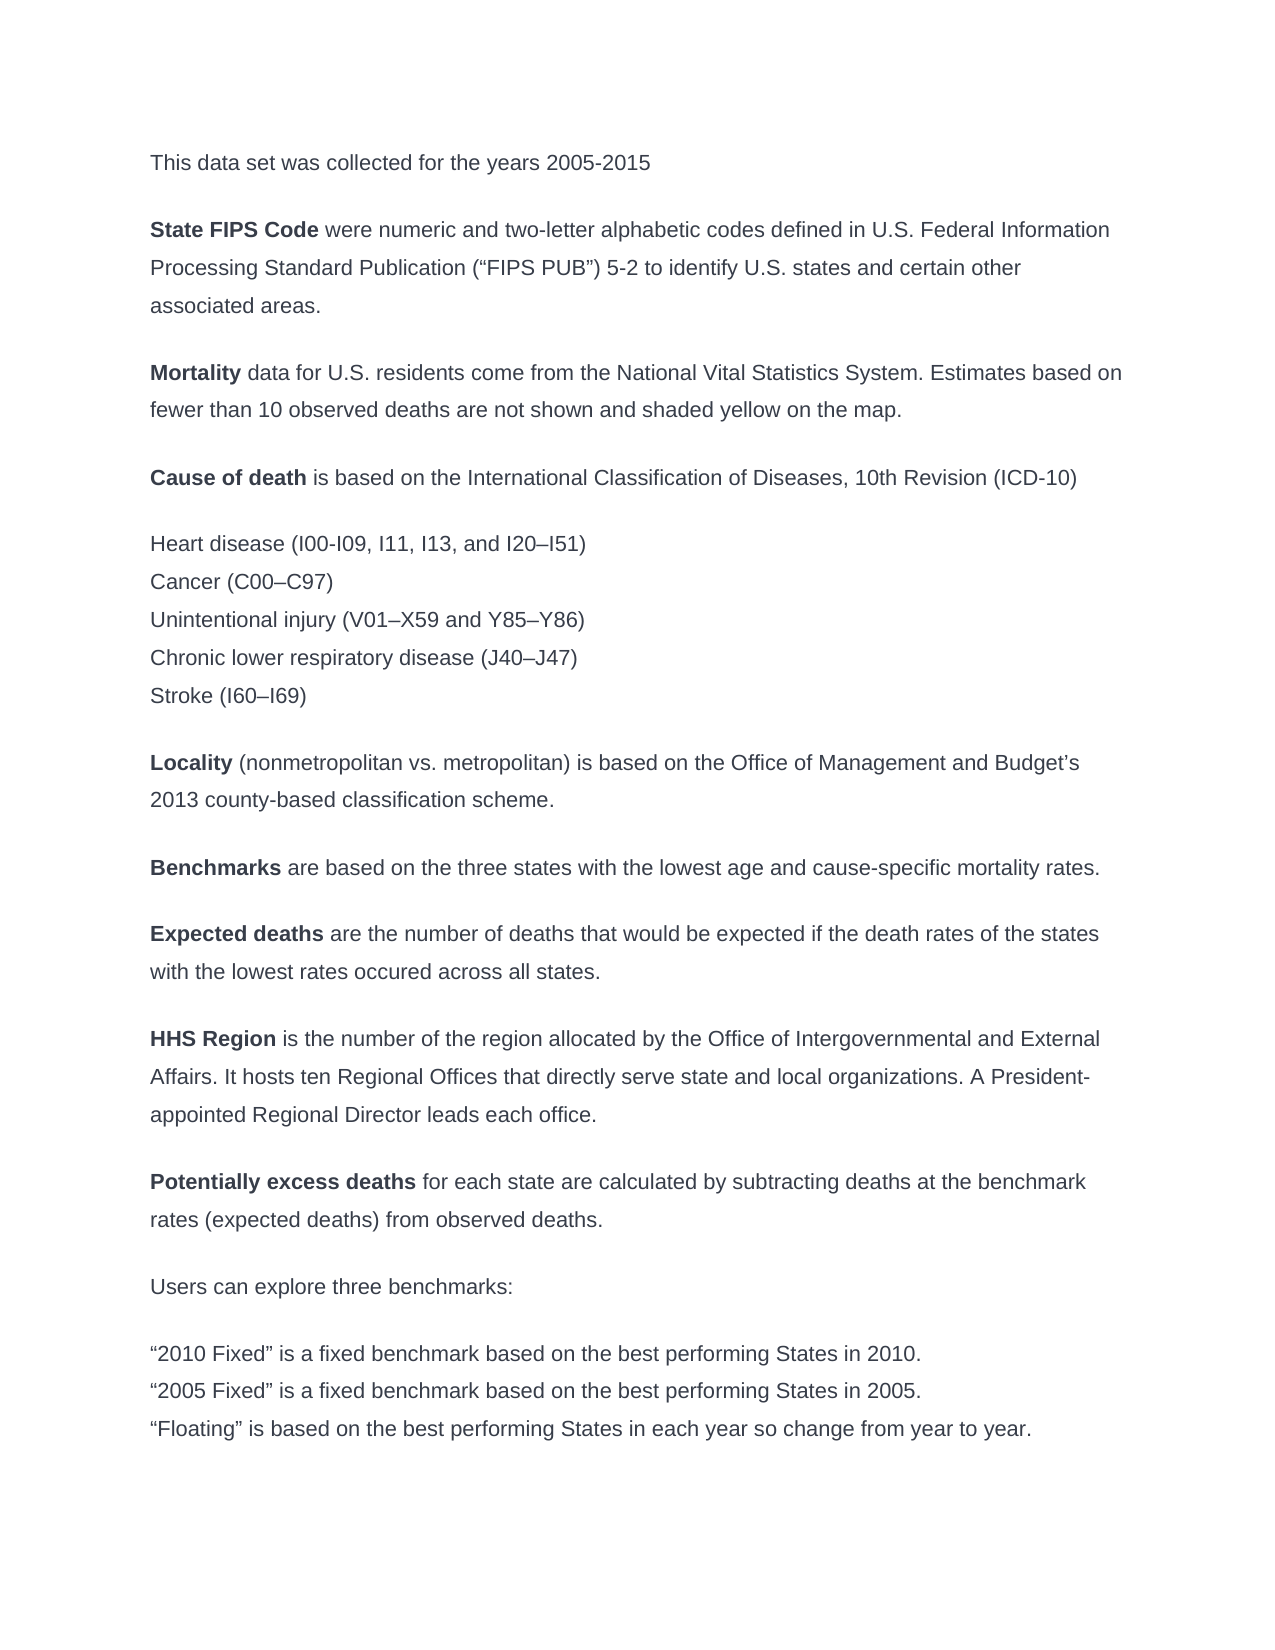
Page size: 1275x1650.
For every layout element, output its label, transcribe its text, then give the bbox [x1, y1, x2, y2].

text Potentially excess deaths for each state are calculated by subtracting deaths at the benchmark rates (expected deaths) from observed deaths. [150, 1169, 1125, 1232]
text Cause of death is based on the International Classification of Diseases, 10th Revision (ICD-10) [150, 464, 1125, 489]
text Benchmarks are based on the three states with the lowest age and cause-specific mortality rates. [150, 854, 1125, 879]
text HHS Region is the number of the region allocated by the Office of Intergovernmental and External Affairs. It hosts ten Regional Offices that directly serve state and local organizations. A President-appointed Regional Director leads each office. [150, 1026, 1125, 1127]
text State FIPS Code were numeric and two-letter alphabetic codes defined in U.S. Federal Information Processing Standard Publication (“FIPS PUB”) 5-2 to identify U.S. states and certain other associated areas. [150, 217, 1125, 318]
text Users can explore three benchmarks: [150, 1273, 1125, 1299]
text “2010 Fixed” is a fixed benchmark based on the best performing States in 2010. “2005 Fixed” is a fixed benchmark based on the best performing States in 2005. “Floating” is based on the best performing States in each year so change from year to year. [150, 1341, 1125, 1441]
text Mortality data for U.S. residents come from the National Vital Statistics System. Estimates based on fewer than 10 observed deaths are not shown and shaded yellow on the map. [150, 359, 1125, 423]
text Heart disease (I00-I09, I11, I13, and I20–I51) Cancer (C00–C97) Unintentional injury (V01–X59 and Y85–Y86) Chronic lower respiratory disease (J40–J47) Stroke (I60–I69) [150, 531, 1125, 708]
text Locality (nonmetropolitan vs. metropolitan) is based on the Office of Management and Budget’s 2013 county-based classification scheme. [150, 749, 1125, 813]
text Expected deaths are the number of deaths that would be expected if the death rates of the states with the lowest rates occured across all states. [150, 921, 1125, 984]
text This data set was collected for the years 2005-2015 [150, 150, 1125, 175]
